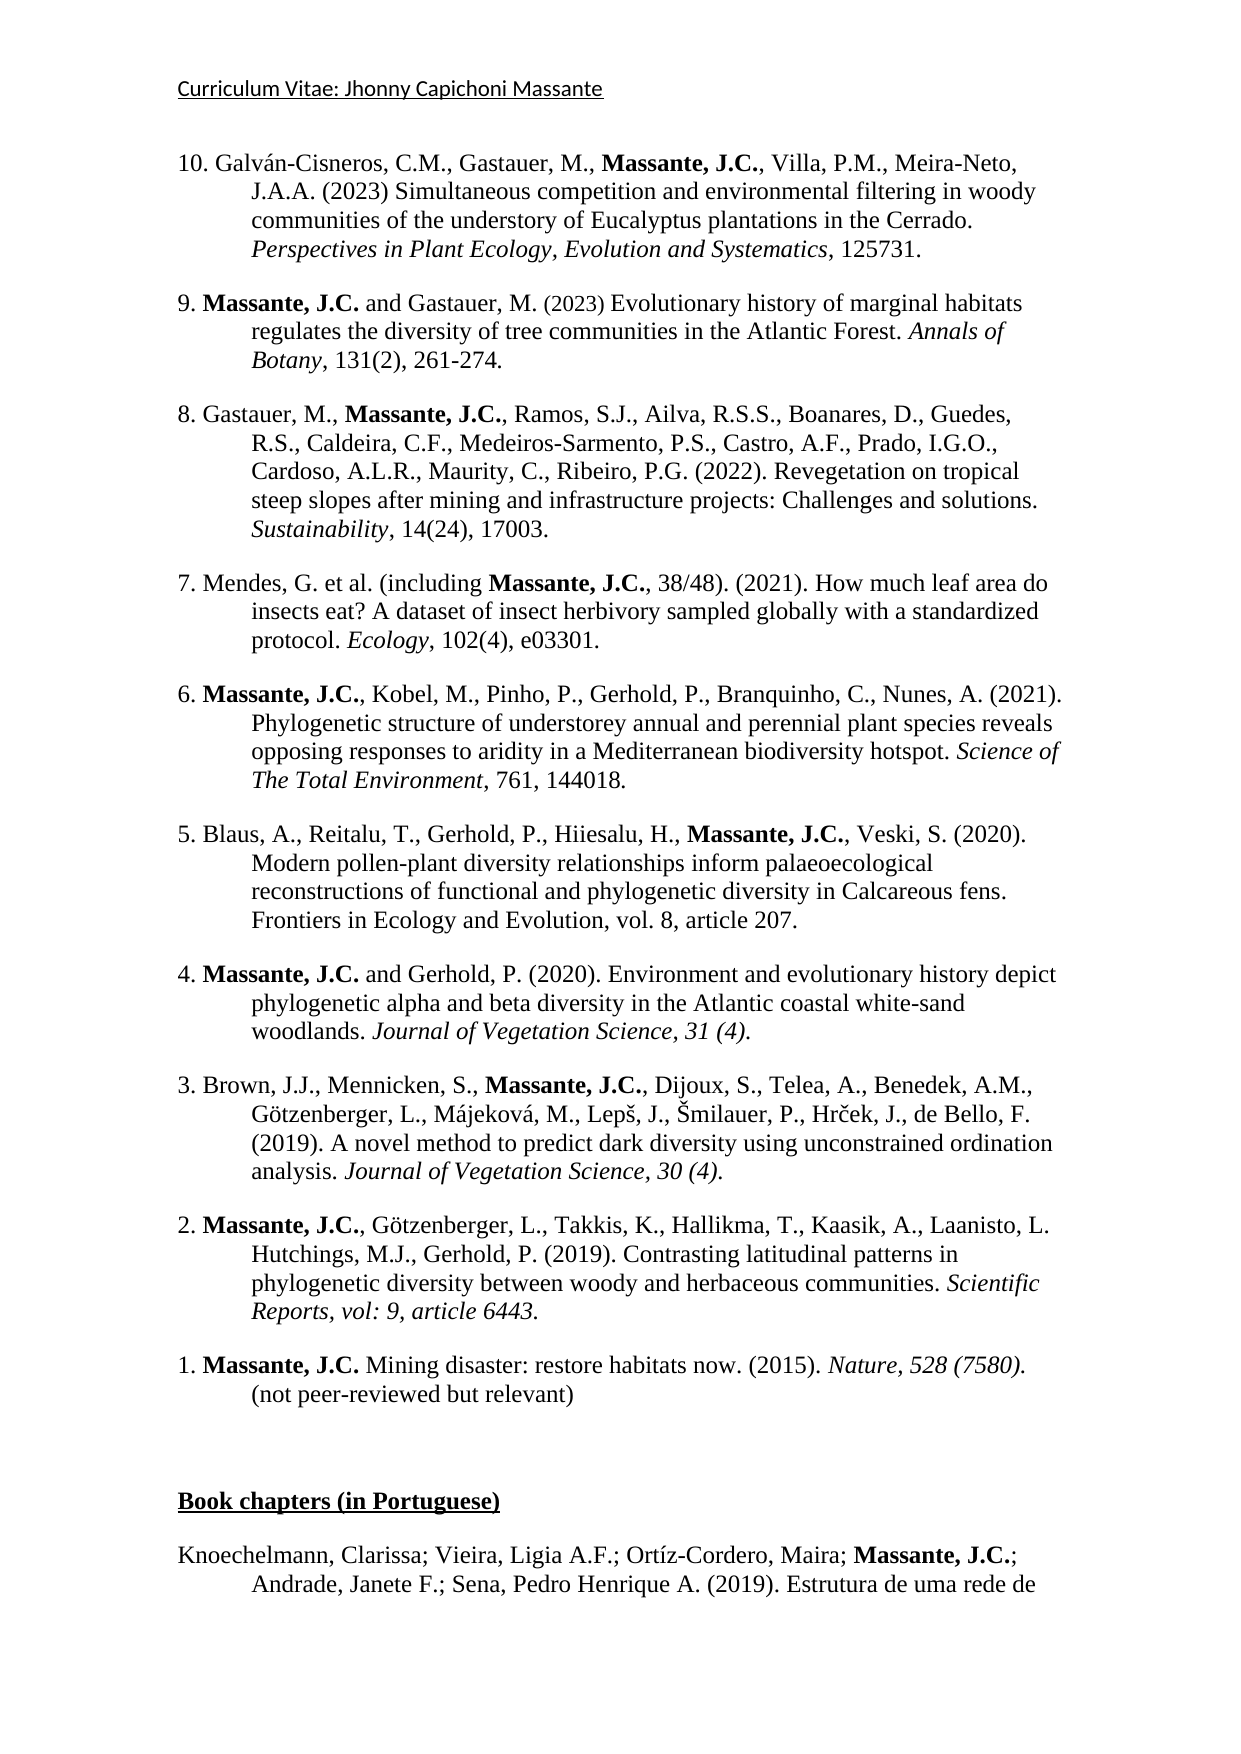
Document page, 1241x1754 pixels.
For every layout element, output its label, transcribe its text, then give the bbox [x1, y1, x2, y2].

text 7. Mendes, G. et al. (including Massante, J.C., 38/48). (2021). How much leaf area do insects eat? A dataset of insect herbivory sampled globally with a standardized protocol. Ecology, 102(4), e03301. [177, 568, 1063, 654]
text 3. Brown, J.J., Mennicken, S., Massante, J.C., Dijoux, S., Telea, A., Benedek, A.M., Götzenberger, L., Májeková, M., Lepš, J., Šmilauer, P., Hrček, J., de Bello, F. (2019). A novel method to predict dark diversity using unconstrained ordination analysis. Journal of Vegetation Science, 30 (4). [177, 1070, 1063, 1185]
text 1. Massante, J.C. Mining disaster: restore habitats now. (2015). Nature, 528 (7580). (not peer-reviewed but relevant) [177, 1350, 1063, 1408]
text 5. Blaus, A., Reitalu, T., Gerhold, P., Hiiesalu, H., Massante, J.C., Veski, S. (2020). Modern pollen-plant diversity relationships inform palaeoecological reconstructions of functional and phylogenetic diversity in Calcareous fens. Frontiers in Ecology and Evolution, vol. 8, article 207. [177, 819, 1063, 934]
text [177, 1540, 1063, 1598]
text 2. Massante, J.C., Götzenberger, L., Takkis, K., Hallikma, T., Kaasik, A., Laanisto, L. Hutchings, M.J., Gerhold, P. (2019). Contrasting latitudinal patterns in phylogenetic diversity between woody and herbaceous communities. Scientific Reports, vol: 9, article 6443. [177, 1210, 1063, 1325]
text Book chapters (in Portuguese) [177, 1486, 1063, 1515]
text 8. Gastauer, M., Massante, J.C., Ramos, S.J., Ailva, R.S.S., Boanares, D., Guedes, R.S., Caldeira, C.F., Medeiros-Sarmento, P.S., Castro, A.F., Prado, I.G.O., Cardoso, A.L.R., Maurity, C., Ribeiro, P.G. (2022). Revegetation on tropical steep slopes after mining and infrastructure projects: Challenges and solutions. Sustainability, 14(24), 17003. [177, 399, 1063, 543]
text 6. Massante, J.C., Kobel, M., Pinho, P., Gerhold, P., Branquinho, C., Nunes, A. (2021). Phylogenetic structure of understorey annual and perennial plant species reveals opposing responses to aridity in a Mediterranean biodiversity hotspot. Science of The Total Environment, 761, 144018. [177, 679, 1063, 794]
text 10. Galván-Cisneros, C.M., Gastauer, M., Massante, J.C., Villa, P.M., Meira-Neto, J.A.A. (2023) Simultaneous competition and environmental filtering in woody communities of the understory of Eucalyptus plantations in the Cerrado. Perspectives in Plant Ecology, Evolution and Systematics, 125731. [177, 148, 1063, 263]
text 4. Massante, J.C. and Gerhold, P. (2020). Environment and evolutionary history depict phylogenetic alpha and beta diversity in the Atlantic coastal white-sand woodlands. Journal of Vegetation Science, 31 (4). [177, 959, 1063, 1045]
text 9. Massante, J.C. and Gastauer, M. (2023) Evolutionary history of marginal habitats regulates the diversity of tree communities in the Atlantic Forest. Annals of Botany, 131(2), 261-274. [177, 288, 1063, 374]
